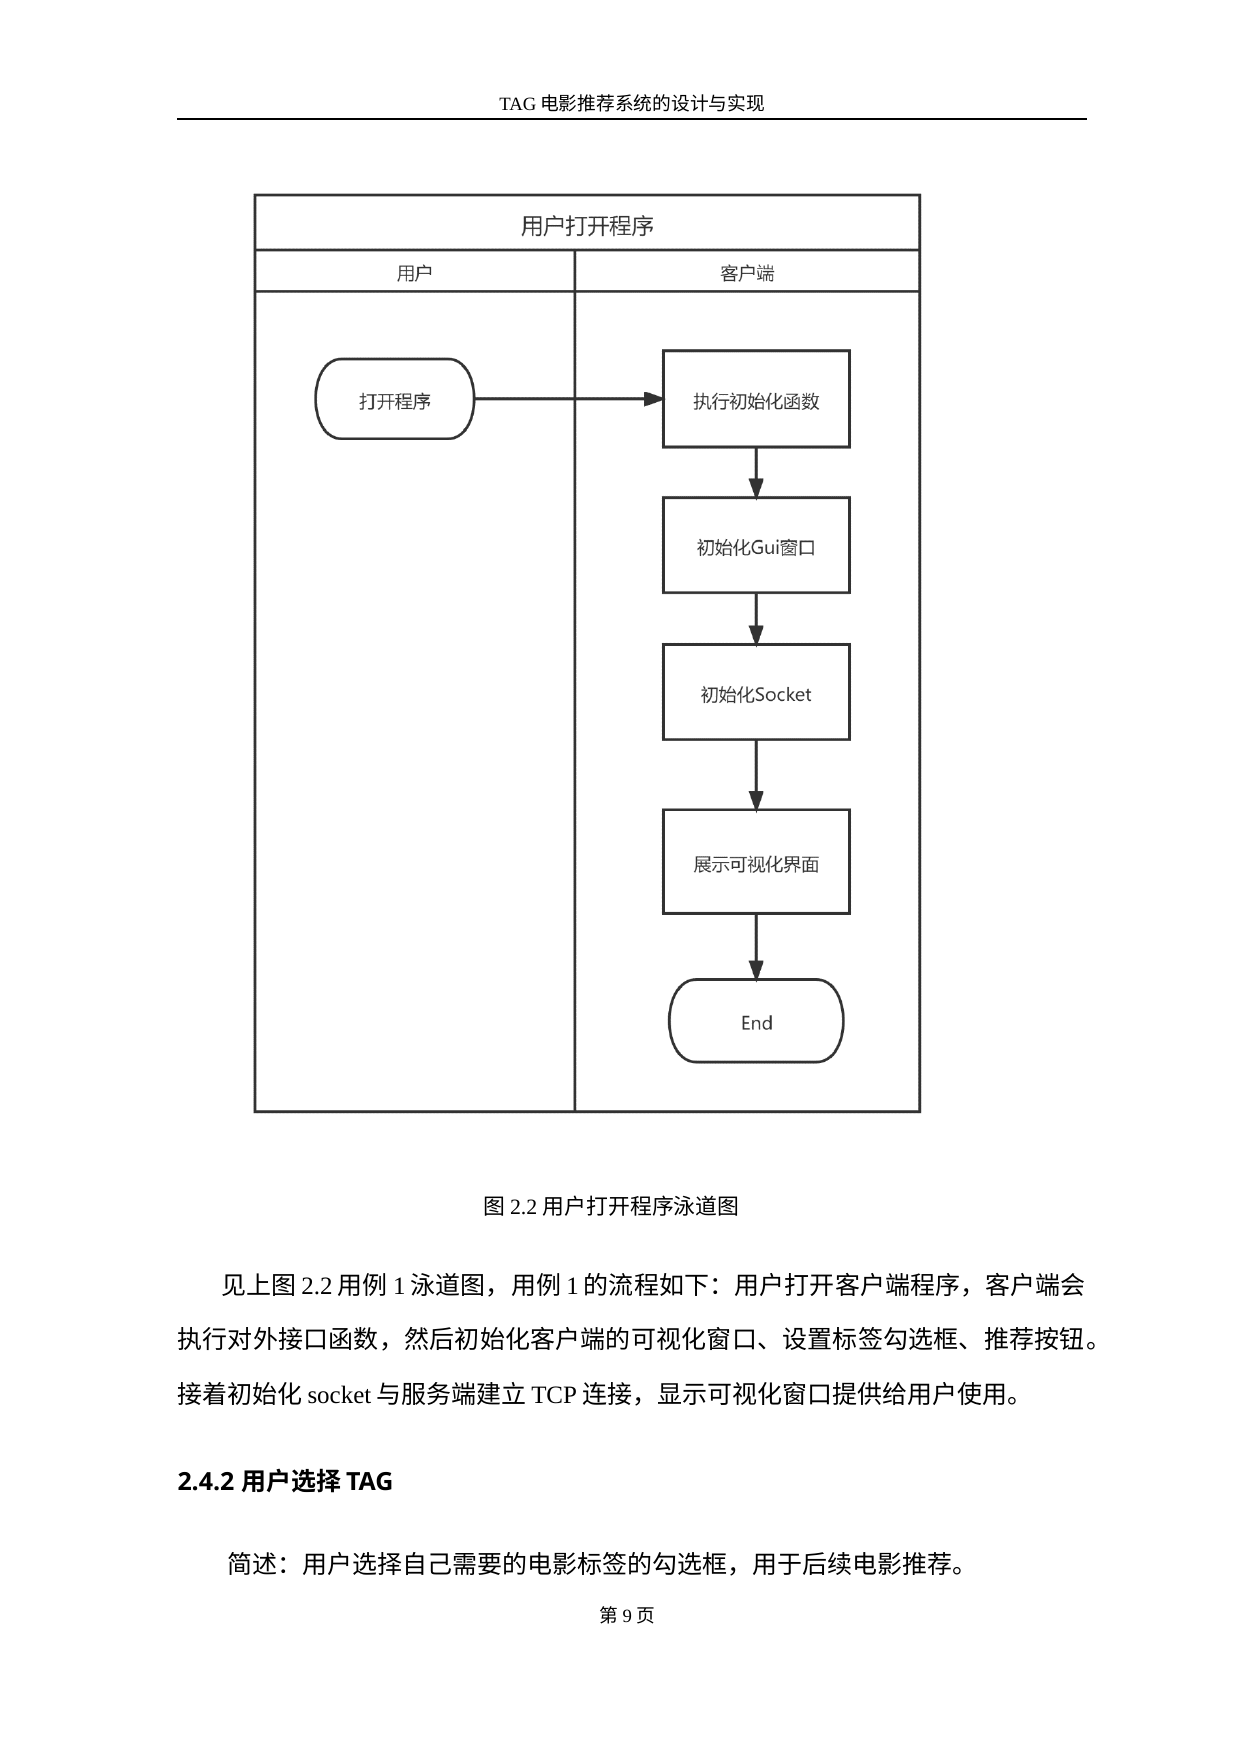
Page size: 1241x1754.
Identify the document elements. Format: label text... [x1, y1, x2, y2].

picture [221, 160, 954, 1146]
text 图2.2 用户打开程序泳道图 [440, 1189, 1087, 1221]
subtitle 2.4.2 用户选择TAG [177, 1461, 1087, 1497]
text 简述：用户选择自己需要的电影标签的勾选框，用于后续电影推荐。 [177, 1545, 1087, 1581]
text 见上图2.2用例1泳道图，用例1的流程如下：用户打开客户端程序，客户端会执行对外接口函数，然后初始化客户端的可视化窗口、设置标签勾选框、推荐按钮。接着初始化socket与服务端建立TCP连接，显示可视化窗口提供给用户使用。 [177, 1266, 1087, 1411]
